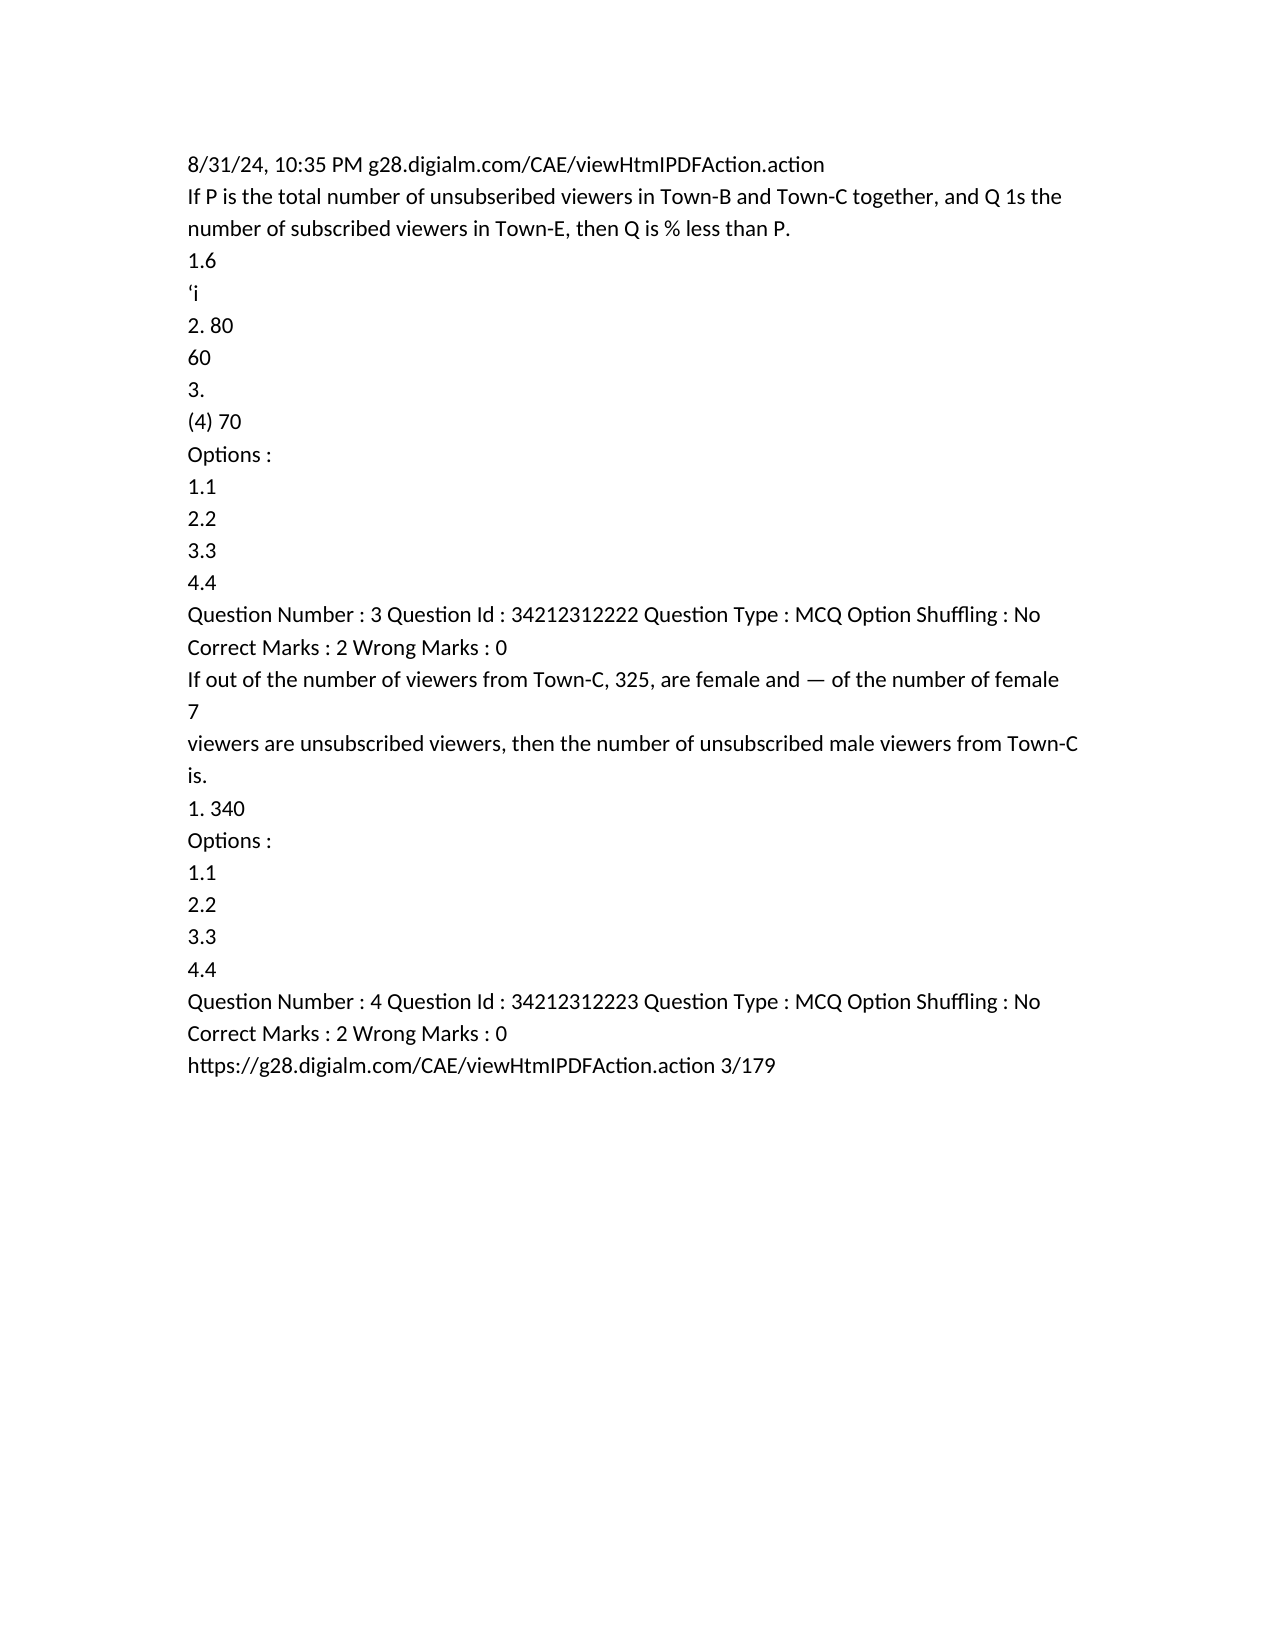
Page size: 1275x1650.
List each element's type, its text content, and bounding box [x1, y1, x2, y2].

text 8/31/24, 10:35 PM g28.digialm.com/CAE/viewHtmIPDFAction.action If P is the total number of unsubseribed viewers in Town-B and Town-C together, and Q 1s the number of subscribed viewers in Town-E, then Q is % less than P. 1.6 ‘i 2. 80 60 3. (4) 70 Options : 1.1 2.2 3.3 4.4 Question Number : 3 Question Id : 34212312222 Question Type : MCQ Option Shuffling : No Correct Marks : 2 Wrong Marks : 0 If out of the number of viewers from Town-C, 325, are female and — of the number of female 7 viewers are unsubscribed viewers, then the number of unsubscribed male viewers from Town-C is. 1. 340 Options : 1.1 2.2 3.3 4.4 Question Number : 4 Question Id : 34212312223 Question Type : MCQ Option Shuffling : No Correct Marks : 2 Wrong Marks : 0 https://g28.digialm.com/CAE/viewHtmIPDFAction.action 3/179 [187, 150, 1087, 1079]
